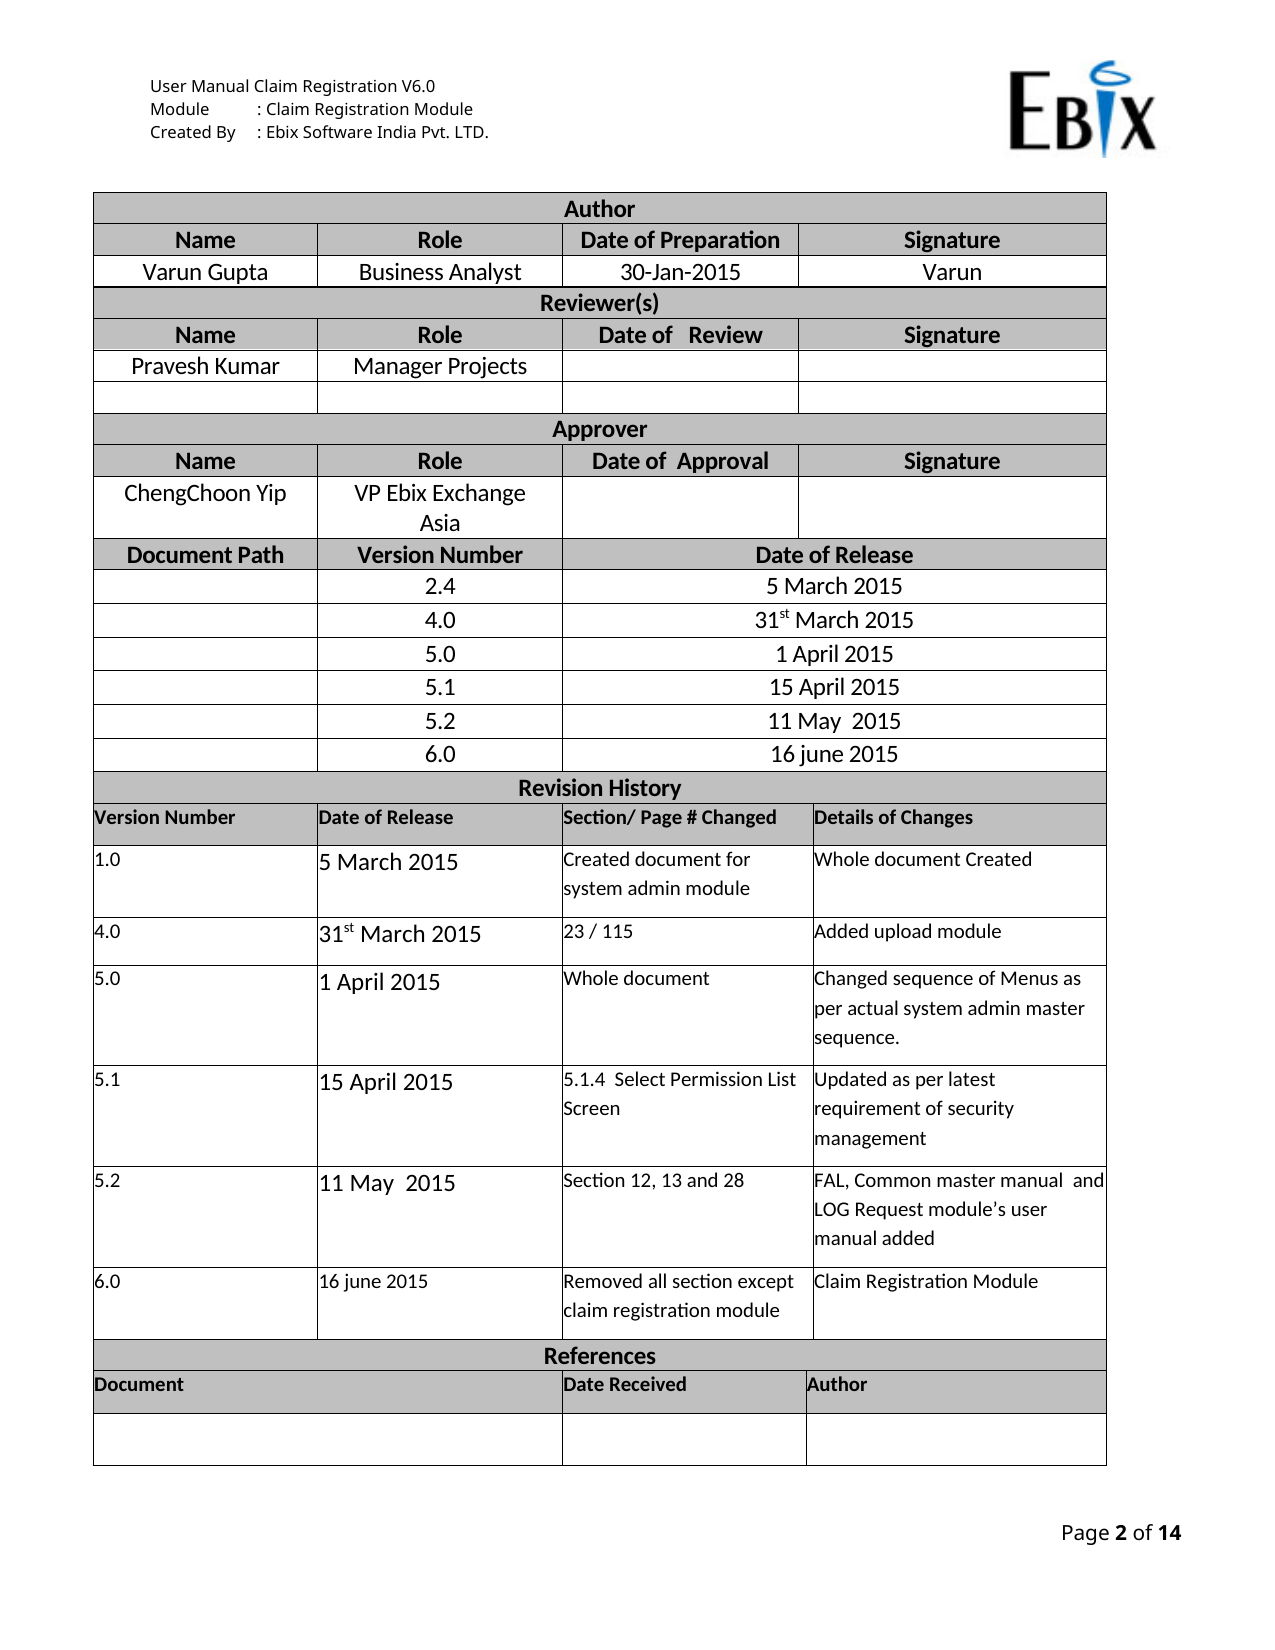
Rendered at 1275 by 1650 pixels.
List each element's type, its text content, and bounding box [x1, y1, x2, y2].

table_cell Signature [799, 319, 1106, 349]
table_cell Updated as per latest requirement of security management [814, 1066, 1106, 1166]
table_cell Document [94, 1371, 562, 1413]
table_cell Signature [799, 224, 1106, 255]
table_cell Name [94, 224, 317, 255]
table_cell 5.1.4 Select Permission List Screen [563, 1066, 813, 1166]
table_cell 5.1 [318, 671, 562, 704]
table_cell ChengChoon Yip [94, 477, 317, 538]
table_cell [318, 382, 562, 413]
table_cell Reviewer(s) [94, 288, 1106, 318]
table_cell Revision History [94, 772, 1106, 803]
table_cell 5 March 2015 [318, 846, 562, 917]
table_cell 30-Jan-2015 [563, 256, 798, 286]
table_cell Version Number [318, 539, 562, 569]
table_cell [799, 382, 1106, 413]
table_cell [563, 351, 798, 381]
table_cell 6.0 [318, 739, 562, 771]
table_cell 5.2 [318, 705, 562, 738]
table_cell 11 May 2015 [318, 1167, 562, 1267]
table_cell Created document for system admin module [563, 846, 813, 917]
table_cell Role [318, 319, 562, 349]
table_cell 4.0 [318, 604, 562, 637]
table_cell 11 May 2015 [563, 705, 1106, 738]
table_cell 15 April 2015 [318, 1066, 562, 1166]
table_cell Author [807, 1371, 1106, 1413]
table_cell Date of Review [563, 319, 798, 349]
table_cell [563, 382, 798, 413]
table_cell 5.0 [318, 638, 562, 670]
table_cell [94, 1414, 562, 1465]
table_cell References [94, 1340, 1106, 1370]
table_header Author [94, 193, 1106, 223]
table_cell 1 April 2015 [318, 966, 562, 1065]
table_cell 2.4 [318, 570, 562, 603]
table_cell 1 April 2015 [563, 638, 1106, 670]
table_cell 6.0 [94, 1268, 317, 1339]
table_cell [94, 705, 317, 738]
table_cell Varun [799, 256, 1106, 286]
table_cell 16 june 2015 [318, 1268, 562, 1339]
table_cell Date of Approval [563, 445, 798, 476]
table_cell 31st March 2015 [563, 604, 1106, 637]
table_cell Varun Gupta [94, 256, 317, 286]
table_cell Name [94, 319, 317, 349]
table_cell [94, 671, 317, 704]
table_cell [94, 382, 317, 413]
table_cell 23 / 115 [563, 918, 813, 964]
table_cell Date of Release [318, 804, 562, 845]
table_cell Date Received [563, 1371, 806, 1413]
table_cell 5 March 2015 [563, 570, 1106, 603]
table_cell Manager Projects [318, 351, 562, 381]
table_cell Role [318, 224, 562, 255]
table_cell 16 june 2015 [563, 739, 1106, 771]
table_cell 1.0 [94, 846, 317, 917]
table_cell Changed sequence of Menus as per actual system admin master sequence. [814, 966, 1106, 1065]
table_cell Approver [94, 414, 1106, 444]
table_cell Date of Preparation [563, 224, 798, 255]
table_cell Signature [799, 445, 1106, 476]
table_cell 5.2 [94, 1167, 317, 1267]
table_cell Whole document Created [814, 846, 1106, 917]
table_cell 31st March 2015 [318, 918, 562, 964]
table_cell 5.0 [94, 966, 317, 1065]
table_cell FAL, Common master manual and LOG Request module’s user manual added [814, 1167, 1106, 1267]
table_cell Document Path [94, 539, 317, 569]
table_cell VP Ebix Exchange Asia [318, 477, 562, 538]
table_cell [94, 638, 317, 670]
table_cell 15 April 2015 [563, 671, 1106, 704]
table_cell Details of Changes [814, 804, 1106, 845]
table_cell Added upload module [814, 918, 1106, 964]
table_cell Role [318, 445, 562, 476]
table_cell [563, 1414, 806, 1465]
table_cell [94, 604, 317, 637]
table_cell Pravesh Kumar [94, 351, 317, 381]
table_cell [799, 351, 1106, 381]
table_cell Business Analyst [318, 256, 562, 286]
table_cell [799, 477, 1106, 538]
table_cell 5.1 [94, 1066, 317, 1166]
table_cell [563, 477, 798, 538]
table_cell 4.0 [94, 918, 317, 964]
table_cell Date of Release [563, 539, 1106, 569]
picture [975, 60, 1191, 158]
table_cell Name [94, 445, 317, 476]
table_cell [807, 1414, 1106, 1465]
table_cell Removed all section except claim registration module [563, 1268, 813, 1339]
table_cell [94, 739, 317, 771]
table_cell Section/ Page # Changed [563, 804, 813, 845]
table_cell [94, 570, 317, 603]
table_cell Version Number [94, 804, 317, 845]
table_cell Whole document [563, 966, 813, 1065]
table_cell Section 12, 13 and 28 [563, 1167, 813, 1267]
table_cell Claim Registration Module [814, 1268, 1106, 1339]
